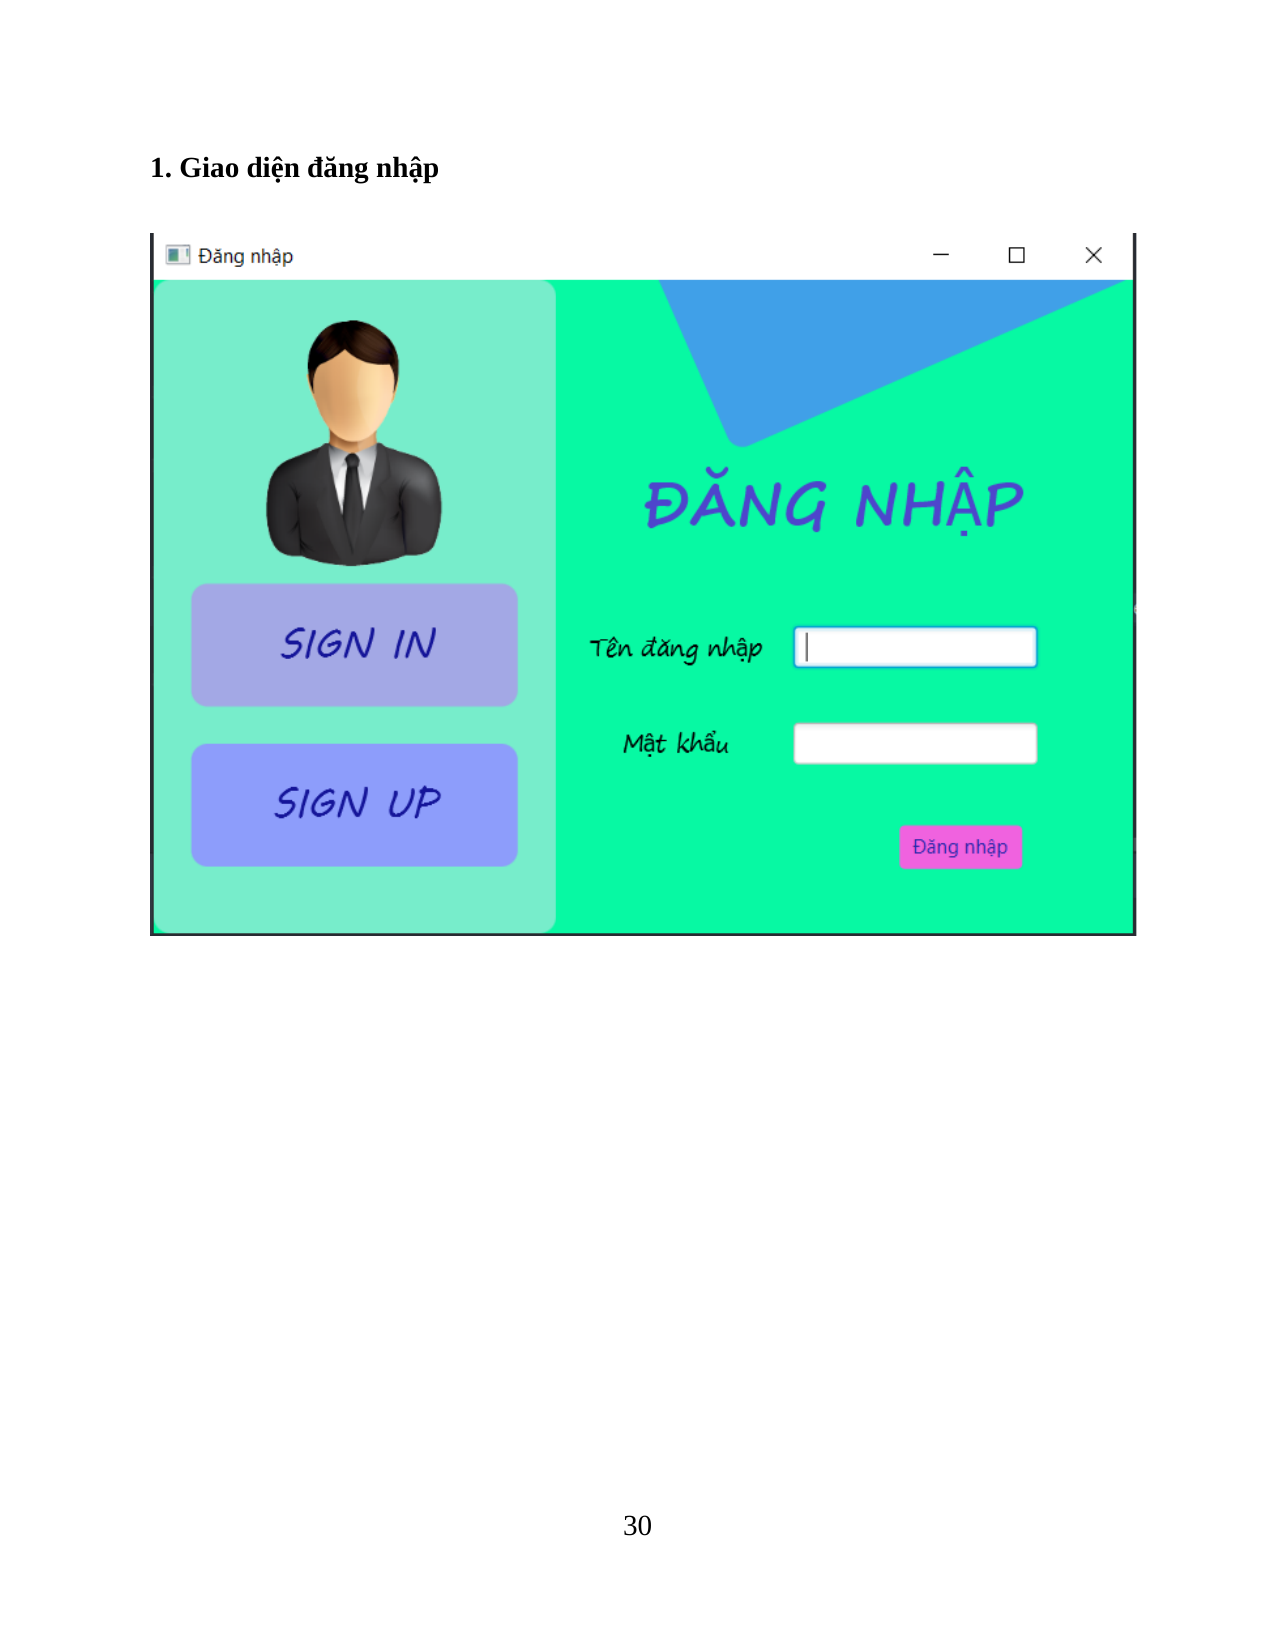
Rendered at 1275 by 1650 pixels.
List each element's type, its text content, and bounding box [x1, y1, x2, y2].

picture [150, 233, 1137, 936]
subtitle 1. Giao diện đăng nhập [150, 150, 1125, 183]
